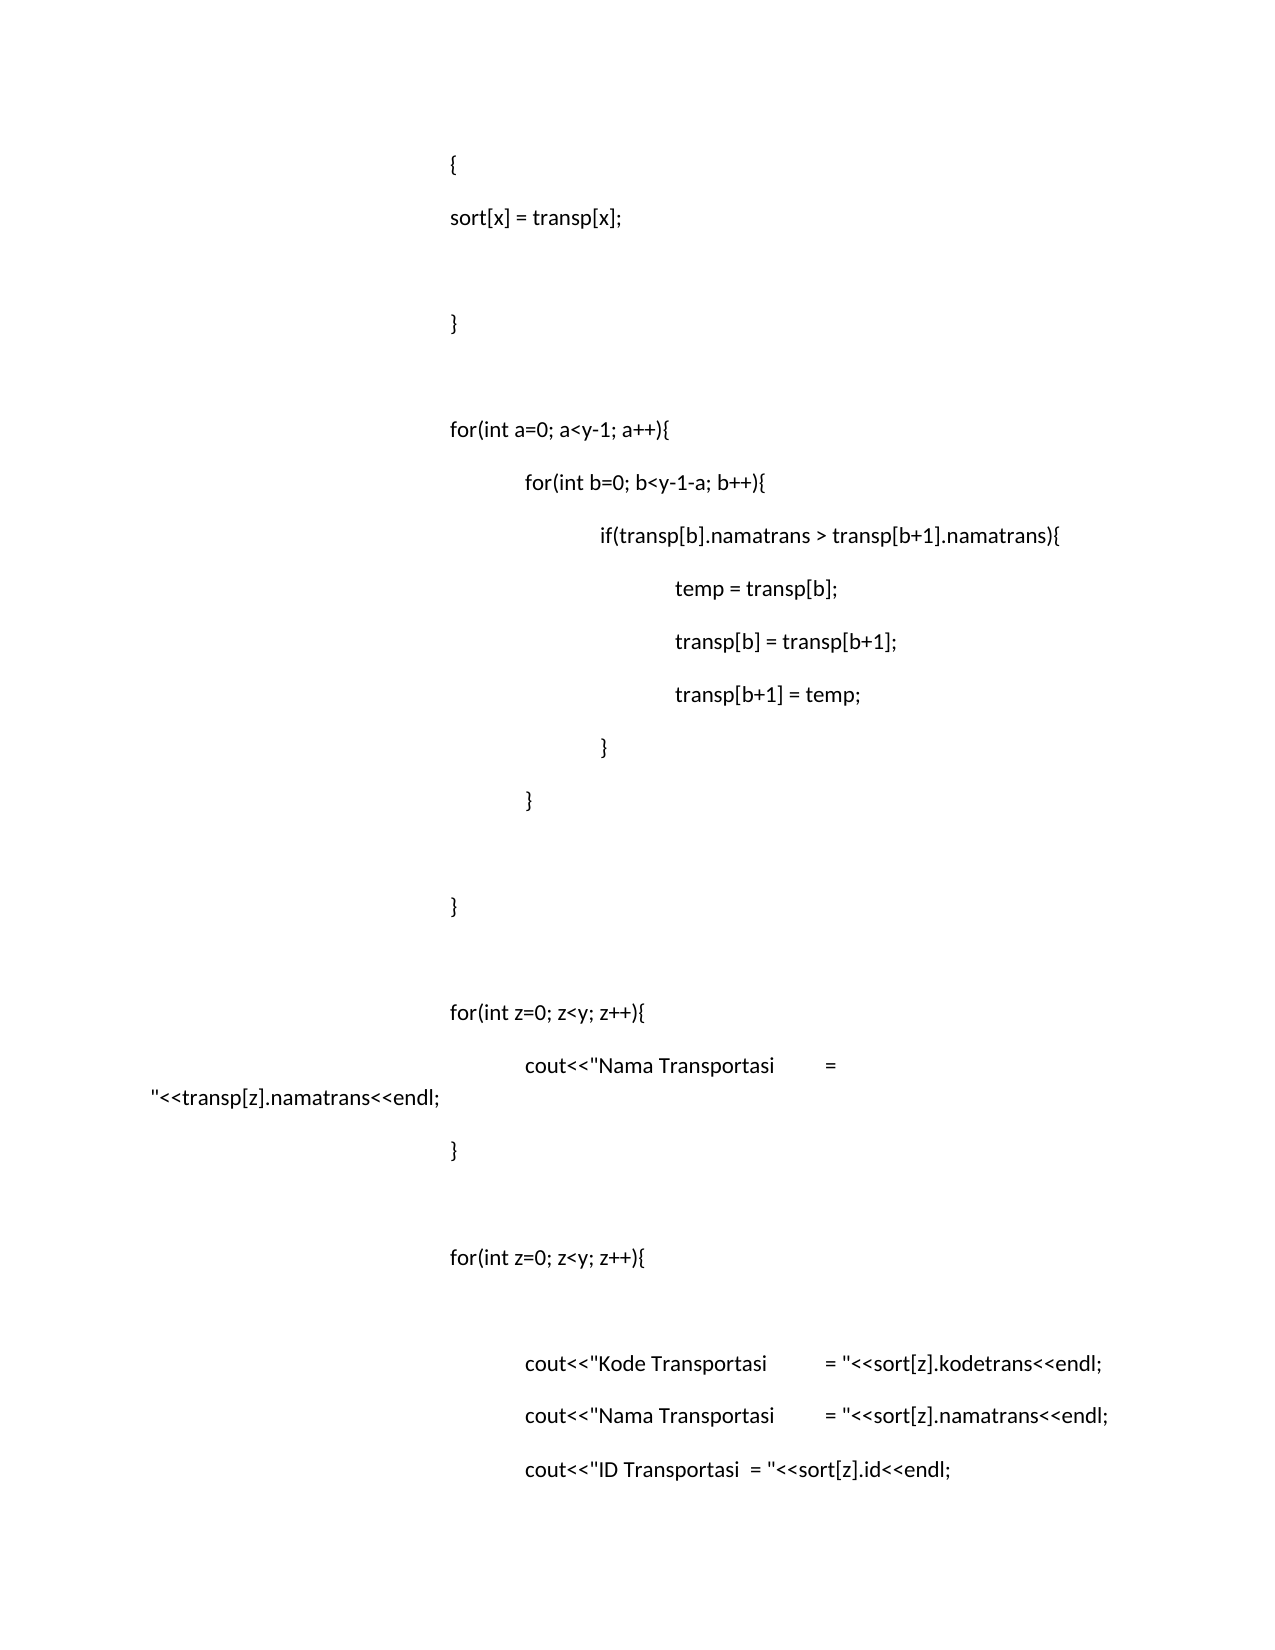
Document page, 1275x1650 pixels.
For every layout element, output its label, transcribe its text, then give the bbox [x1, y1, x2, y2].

text } [150, 733, 1125, 761]
text { [150, 150, 1125, 178]
text sort[x] = transp[x]; [150, 203, 1125, 231]
text for(int z=0; z<y; z++){ [150, 998, 1125, 1026]
text for(int z=0; z<y; z++){ [150, 1243, 1125, 1271]
text for(int a=0; a<y-1; a++){ [150, 415, 1125, 443]
text transp[b] = transp[b+1]; [150, 627, 1125, 655]
text } [150, 892, 1125, 920]
text cout<<"Nama Transportasi = "<<sort[z].namatrans<<endl; [150, 1402, 1125, 1430]
text for(int b=0; b<y-1-a; b++){ [150, 468, 1125, 496]
text cout<<"ID Transportasi = "<<sort[z].id<<endl; [150, 1455, 1125, 1483]
text } [150, 786, 1125, 814]
text if(transp[b].namatrans > transp[b+1].namatrans){ [150, 521, 1125, 549]
text } [150, 309, 1125, 337]
text cout<<"Nama Transportasi = "<<transp[z].namatrans<<endl; [150, 1051, 1125, 1112]
text } [150, 1137, 1125, 1164]
text cout<<"Kode Transportasi = "<<sort[z].kodetrans<<endl; [150, 1349, 1125, 1377]
text temp = transp[b]; [150, 574, 1125, 602]
text transp[b+1] = temp; [150, 680, 1125, 708]
